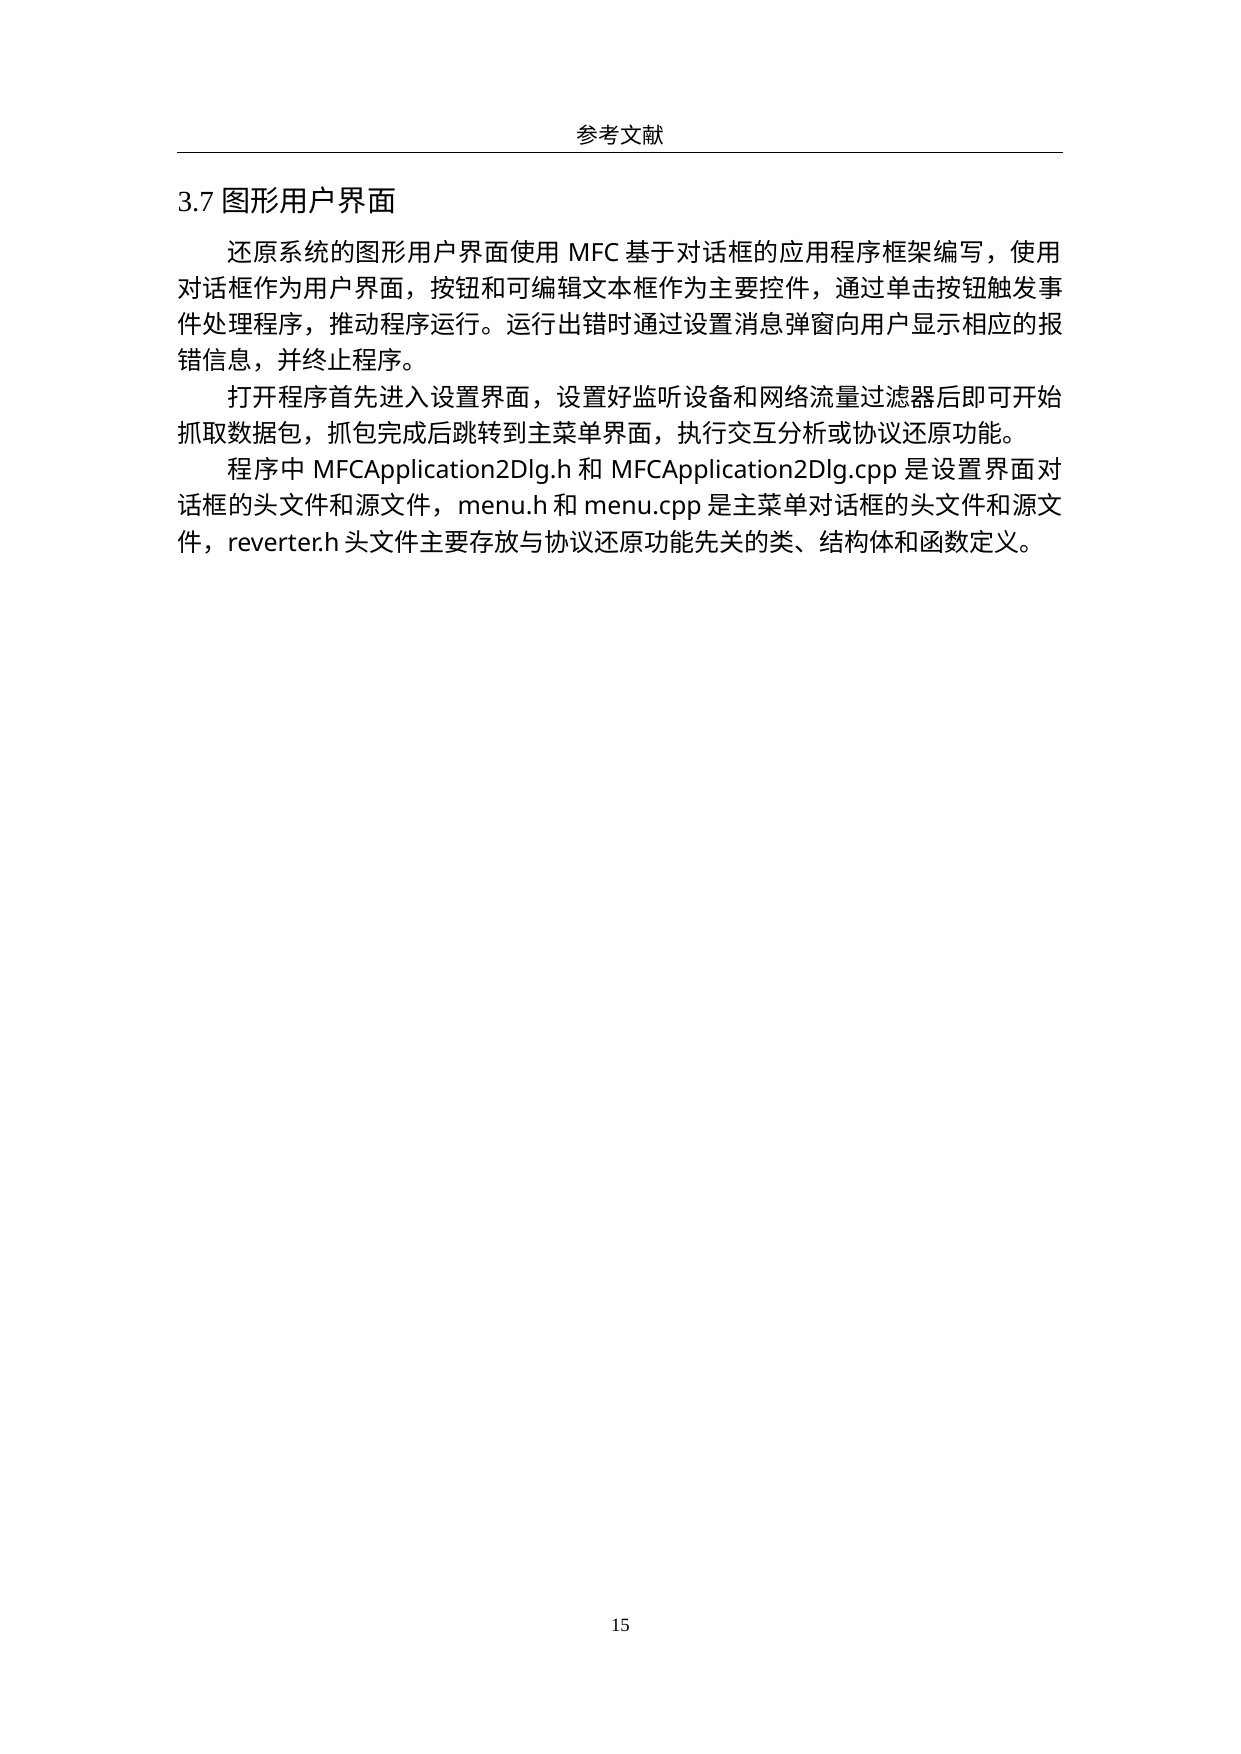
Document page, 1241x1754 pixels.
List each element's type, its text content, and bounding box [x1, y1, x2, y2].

text 还原系统的图形用户界面使用MFC基于对话框的应用程序框架编写，使用对话框作为用户界面，按钮和可编辑文本框作为主要控件，通过单击按钮触发事件处理程序，推动程序运行。运行出错时通过设置消息弹窗向用户显示相应的报错信息，并终止程序。 [177, 232, 1063, 377]
text 3.7 图形用户界面 [177, 177, 1063, 219]
text 打开程序首先进入设置界面，设置好监听设备和网络流量过滤器后即可开始抓取数据包，抓包完成后跳转到主菜单界面，执行交互分析或协议还原功能。 [177, 377, 1063, 449]
text 程序中MFCApplication2Dlg.h和MFCApplication2Dlg.cpp是设置界面对话框的头文件和源文件，menu.h和menu.cpp是主菜单对话框的头文件和源文件，reverter.h头文件主要存放与协议还原功能先关的类、结构体和函数定义。 [177, 449, 1063, 558]
